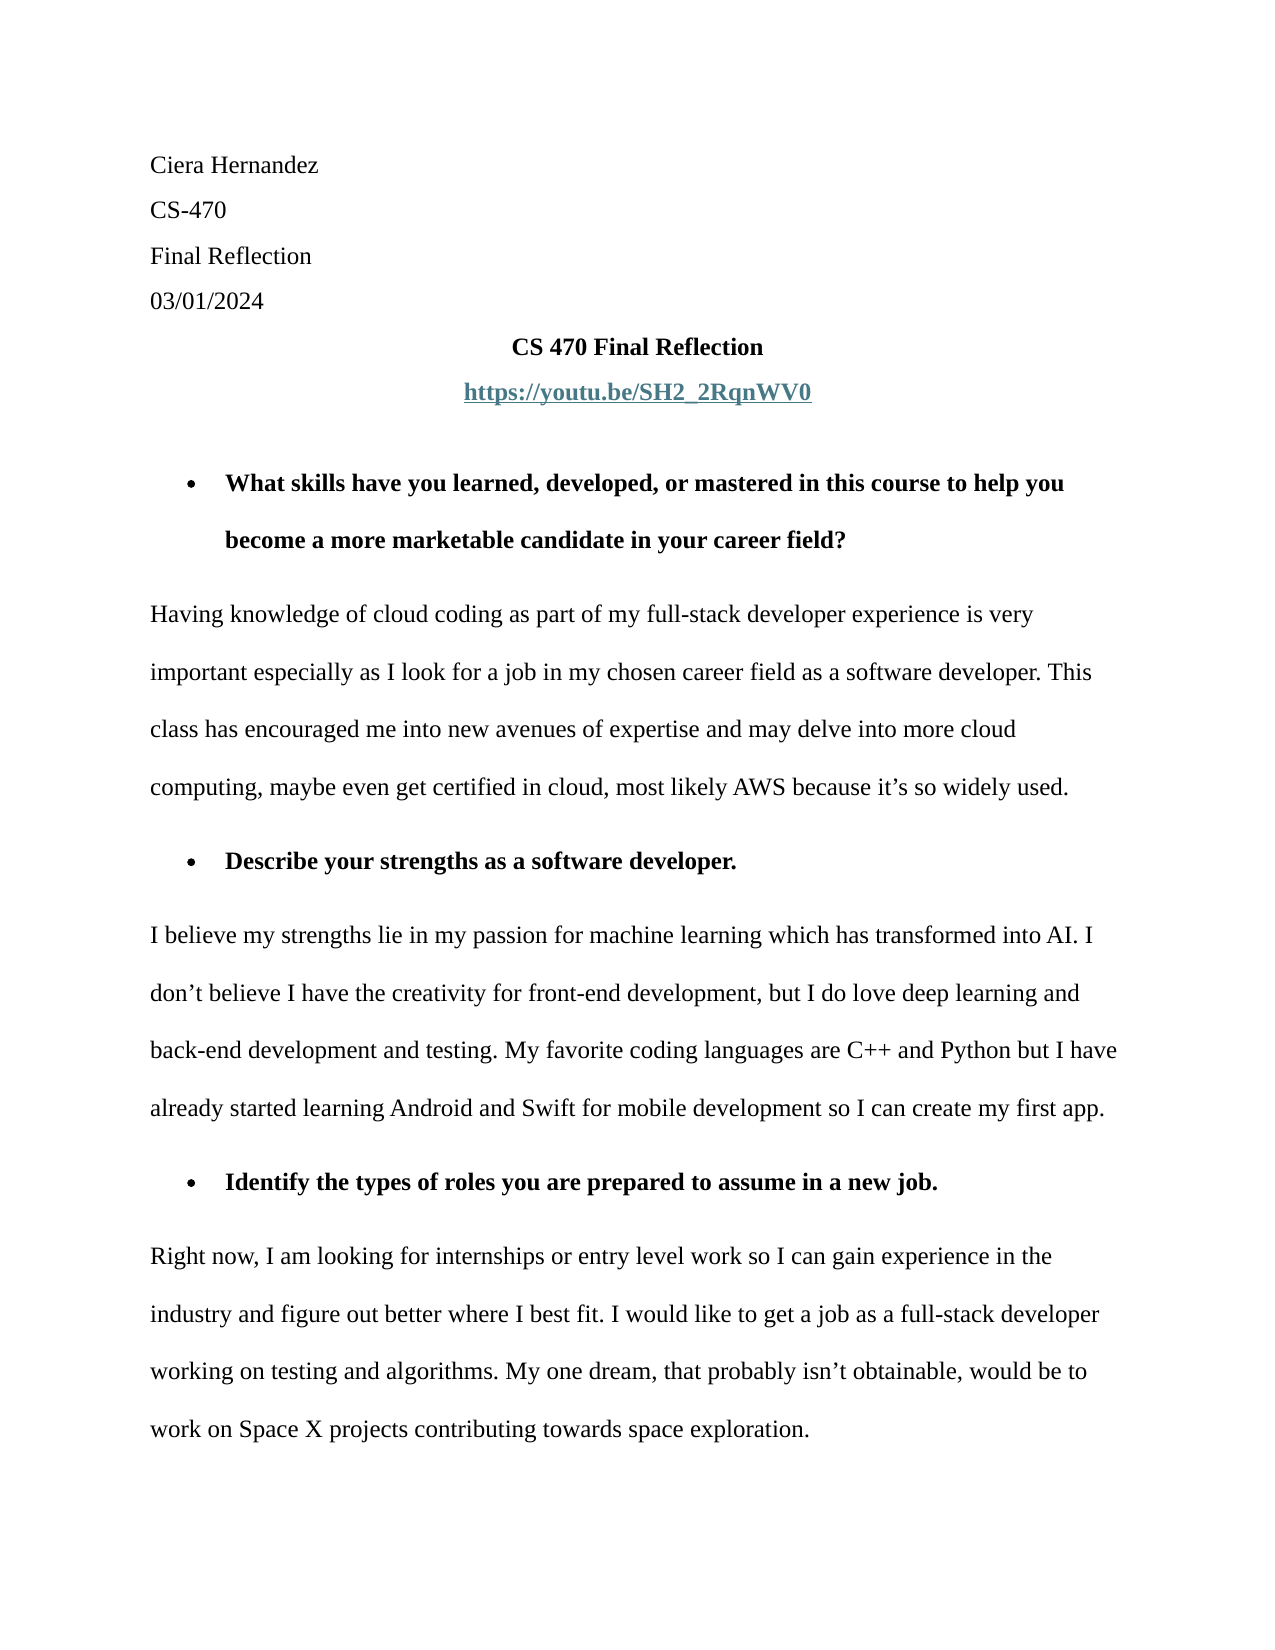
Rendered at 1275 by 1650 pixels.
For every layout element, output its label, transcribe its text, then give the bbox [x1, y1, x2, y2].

text 03/01/2024 [150, 286, 1125, 315]
text Having knowledge of cloud coding as part of my full-stack developer experience is very important especially as I look for a job in my chosen career field as a software developer. This class has encouraged me into new avenues of expertise and may delve into more cloud computing, maybe even get certified in cloud, most likely AWS because it’s so widely used. [150, 599, 1125, 801]
list What skills have you learned, developed, or mastered in this course to help you become a more marketable candidate in your career field? [187, 468, 1125, 554]
text CS 470 Final Reflection [150, 332, 1125, 360]
list Identify the types of roles you are prepared to assume in a new job. [187, 1167, 1125, 1196]
text Final Reflection [150, 241, 1125, 269]
text Right now, I am looking for internships or entry level work so I can gain experience in the industry and figure out better where I best fit. I would like to get a job as a full-stack developer working on testing and algorithms. My one dream, that probably isn’t obtainable, would be to work on Space X projects contributing towards space exploration. [150, 1241, 1125, 1442]
text CS-470 [150, 195, 1125, 224]
text I believe my strengths lie in my passion for machine learning which has transformed into AI. I don’t believe I have the creativity for front-end development, but I do love deep learning and back-end development and testing. My favorite coding languages are C++ and Python but I have already started learning Android and Swift for mobile development so I can create my first app. [150, 920, 1125, 1122]
text Ciera Hernandez [150, 150, 1125, 179]
list Describe your strengths as a software developer. [187, 846, 1125, 875]
text https://youtu.be/SH2_2RqnWV0 [150, 377, 1125, 406]
